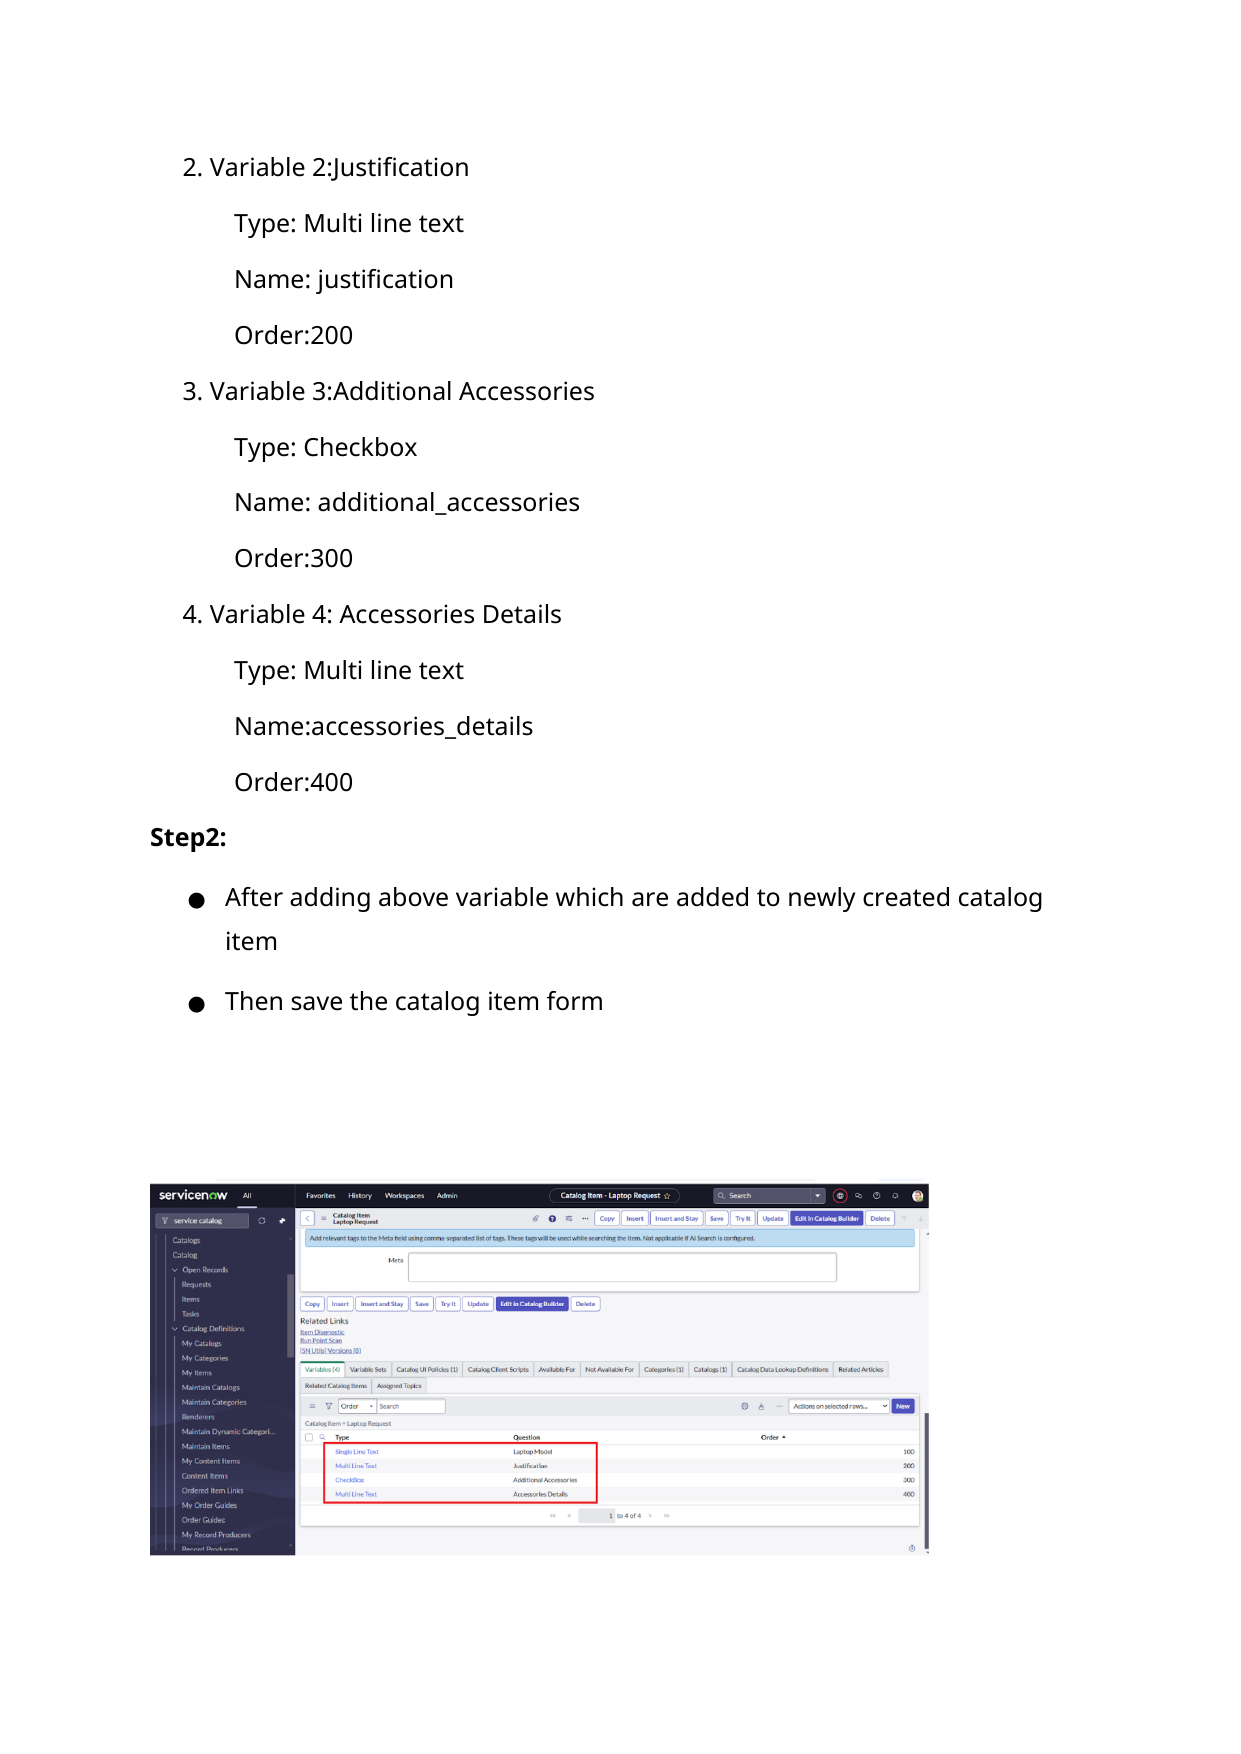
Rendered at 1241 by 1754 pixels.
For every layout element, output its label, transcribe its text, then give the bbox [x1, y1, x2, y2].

text 4. Variable 4: Accessories Details [150, 597, 1090, 631]
list After adding above variable which are added to newly created catalog item [187, 876, 1090, 958]
text Type: Multi line text [150, 206, 1090, 240]
text Order:200 [150, 317, 1090, 352]
text Step2: [150, 820, 1090, 854]
text Type: Checkbox [150, 429, 1090, 463]
text Name: justification [150, 262, 1090, 296]
text Type: Multi line text [150, 652, 1090, 687]
picture [150, 1045, 1091, 1575]
text Name:accessories_details [150, 708, 1090, 742]
text 2. Variable 2:Justification [150, 150, 1090, 184]
text Order:400 [150, 764, 1090, 798]
list Then save the catalog item form [187, 979, 1090, 1022]
text Order:300 [150, 541, 1090, 575]
text 3. Variable 3:Additional Accessories [150, 373, 1090, 407]
text Name: additional_accessories [150, 485, 1090, 519]
